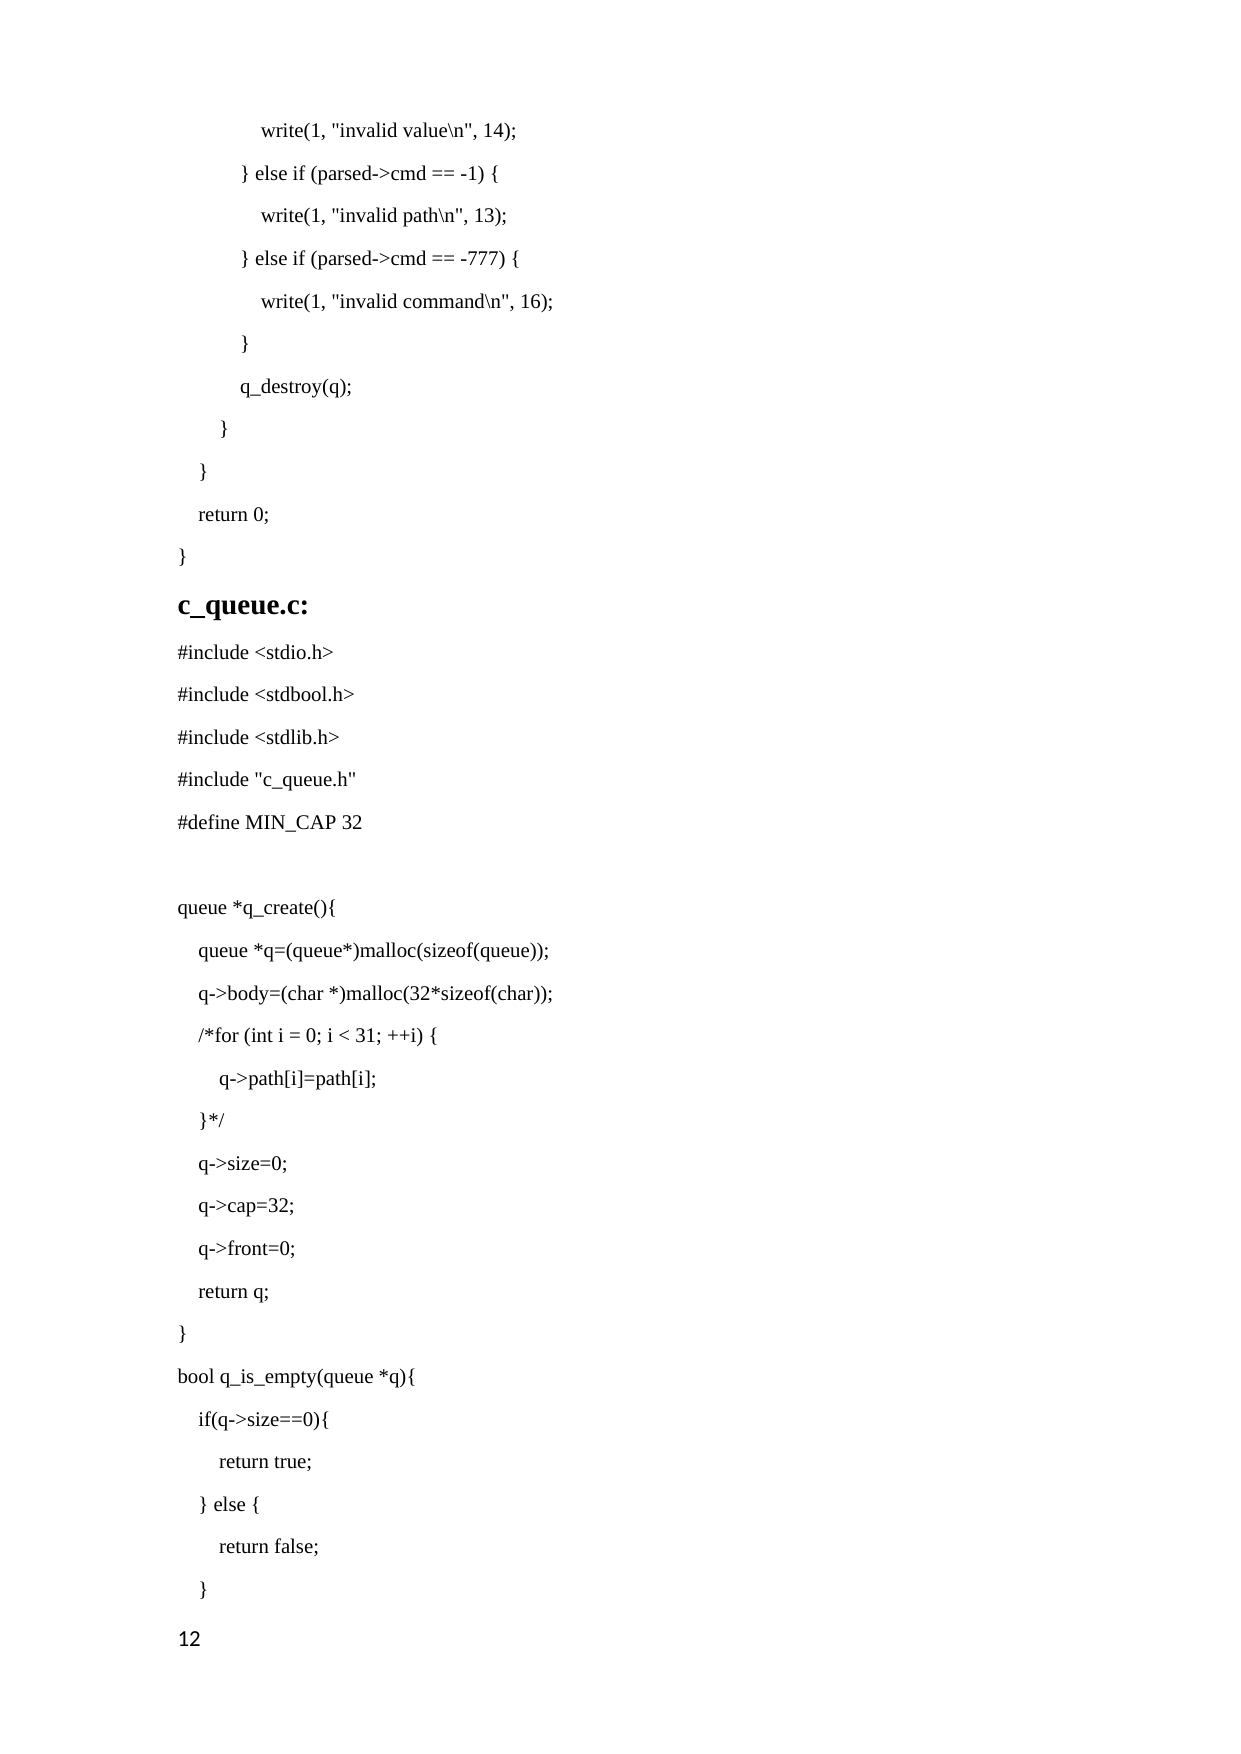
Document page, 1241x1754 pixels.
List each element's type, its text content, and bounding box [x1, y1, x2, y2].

text c_queue.c: [177, 587, 1152, 620]
text return q; [177, 1279, 1152, 1303]
text write(1, "invalid path\n", 13); [177, 203, 1152, 227]
text /*for (int i = 0; i < 31; ++i) { [177, 1023, 1152, 1047]
text q->cap=32; [177, 1193, 1152, 1217]
text } [177, 544, 1152, 568]
text return 0; [177, 502, 1152, 526]
text queue *q_create(){ [177, 895, 1152, 919]
text #include "c_queue.h" [177, 767, 1152, 791]
text if(q->size==0){ [177, 1406, 1152, 1431]
text } [177, 1321, 1152, 1345]
text #define MIN_CAP 32 [177, 810, 1152, 834]
text return false; [177, 1534, 1152, 1558]
text q->size=0; [177, 1151, 1152, 1175]
text #include <stdbool.h> [177, 682, 1152, 706]
text write(1, "invalid command\n", 16); [177, 288, 1152, 313]
text q->front=0; [177, 1236, 1152, 1260]
text bool q_is_empty(queue *q){ [177, 1364, 1152, 1388]
text #include <stdio.h> [177, 639, 1152, 664]
text q->path[i]=path[i]; [177, 1066, 1152, 1090]
text }*/ [177, 1108, 1152, 1132]
text } else if (parsed->cmd == -1) { [177, 161, 1152, 185]
text return true; [177, 1449, 1152, 1473]
text q->body=(char *)malloc(32*sizeof(char)); [177, 980, 1152, 1004]
text } [177, 416, 1152, 440]
text queue *q=(queue*)malloc(sizeof(queue)); [177, 938, 1152, 962]
text #include <stdlib.h> [177, 725, 1152, 749]
text } else if (parsed->cmd == -777) { [177, 246, 1152, 270]
text q_destroy(q); [177, 374, 1152, 398]
text } [177, 1577, 1152, 1601]
text } [177, 459, 1152, 483]
text } [177, 331, 1152, 355]
text } else { [177, 1492, 1152, 1516]
text write(1, "invalid value\n", 14); [177, 118, 1152, 142]
